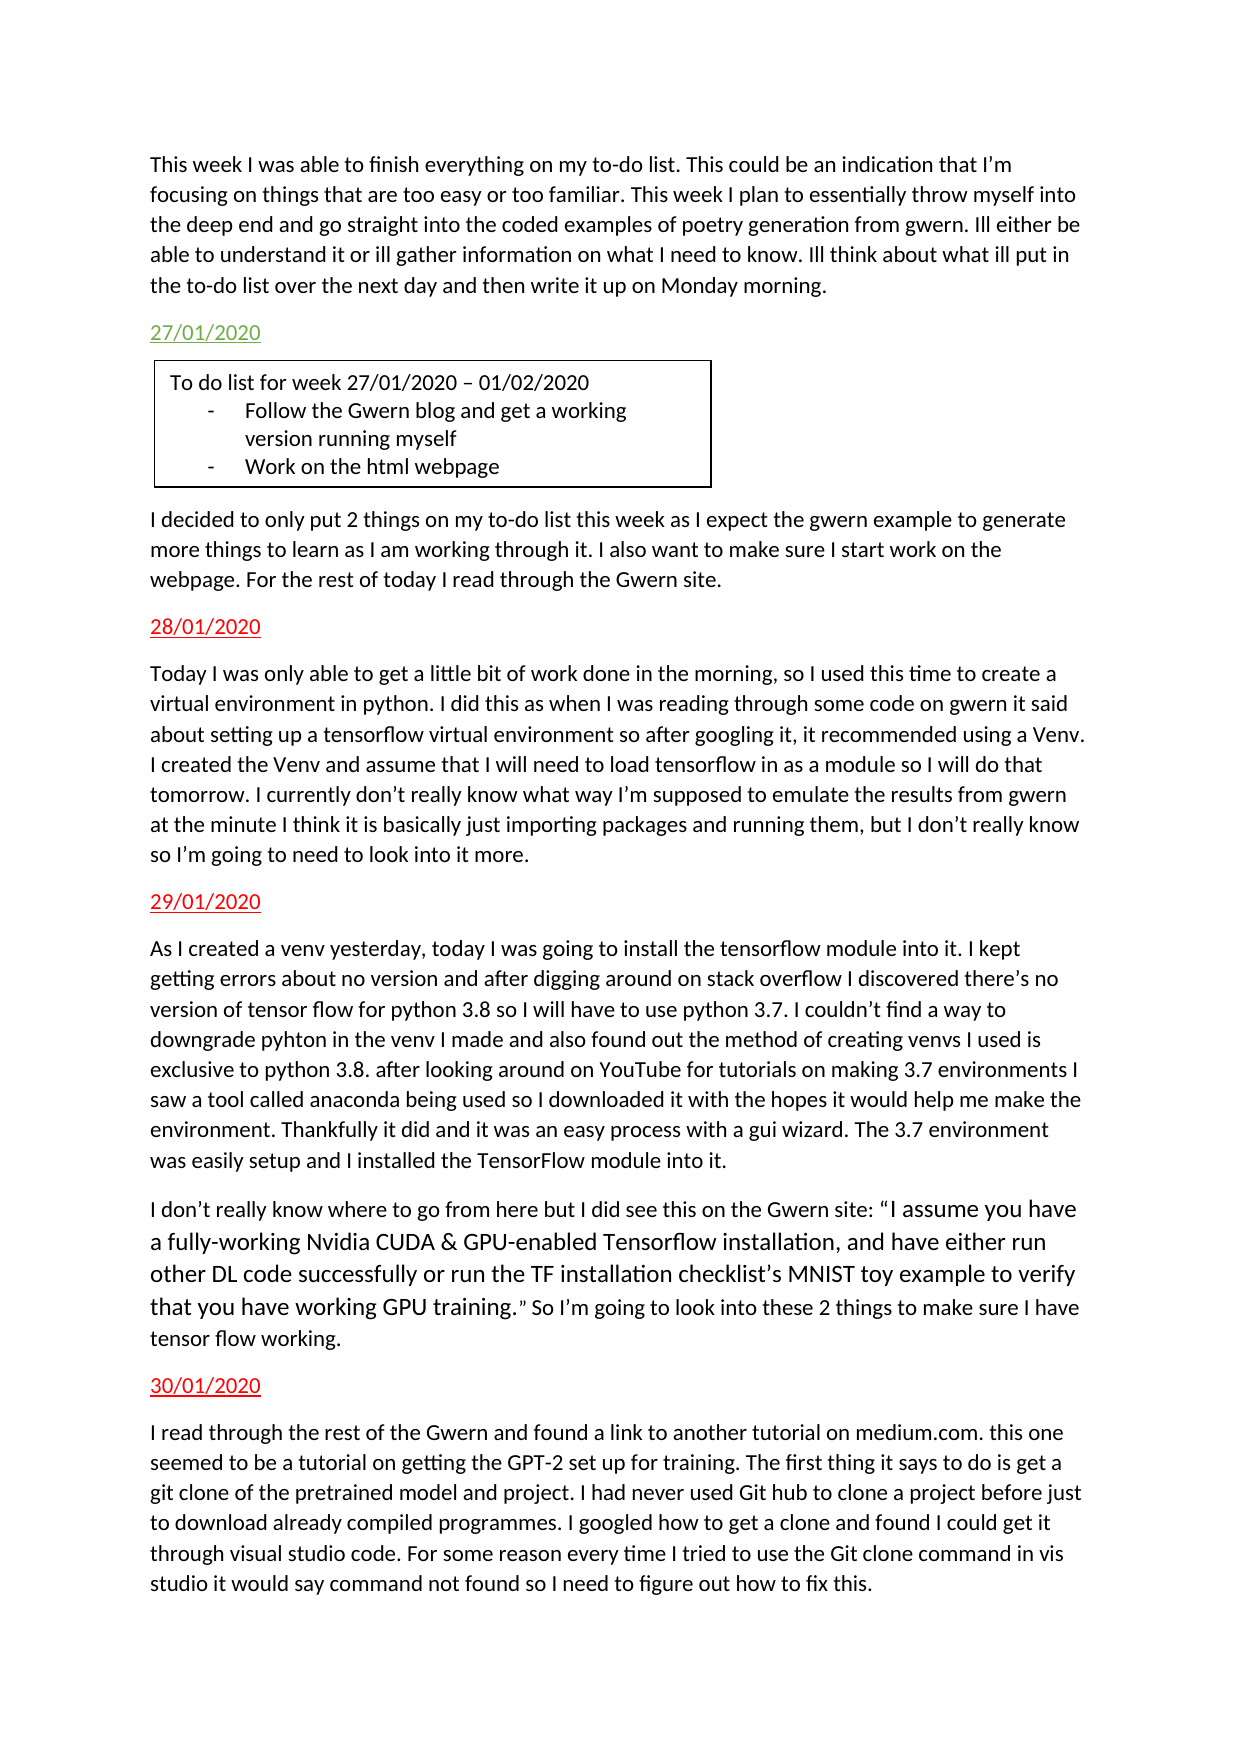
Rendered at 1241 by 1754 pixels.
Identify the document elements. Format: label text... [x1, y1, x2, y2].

text 28/01/2020 [150, 612, 1090, 641]
text I decided to only put 2 things on my to-do list this week as I expect the gwern example to generate more things to learn as I am working through it. I also want to make sure I start work on the webpage. For the rest of today I read through the Gwern site. [150, 505, 1090, 594]
text Today I was only able to get a little bit of work done in the morning, so I used this time to create a virtual environment in python. I did this as when I was reading through some code on gwern it said about setting up a tensorflow virtual environment so after googling it, it recommended using a Venv. I created the Venv and assume that I will need to load tensorflow in as a module so I will do that tomorrow. I currently don’t really know what way I’m supposed to emulate the results from gwern at the minute I think it is basically just importing packages and running them, but I don’t really know so I’m going to need to look into it more. [150, 659, 1090, 869]
text As I created a venv yesterday, today I was going to install the tensorflow module into it. I kept getting errors about no version and after digging around on stack overflow I discovered there’s no version of tensor flow for python 3.8 so I will have to use python 3.7. I couldn’t find a way to downgrade pyhton in the venv I made and also found out the method of creating venvs I used is exclusive to python 3.8. after looking around on YouTube for tutorials on making 3.7 environments I saw a tool called anaconda being used so I downloaded it with the hopes it would help me make the environment. Thankfully it did and it was an easy process with a gui wizard. The 3.7 environment was easily setup and I installed the TensorFlow module into it. [150, 934, 1090, 1174]
list 27/01/2020 [150, 318, 1090, 346]
text This week I was able to finish everything on my to-do list. This could be an indication that I’m focusing on things that are too easy or too familiar. This week I plan to essentially throw myself into the deep end and go straight into the coded examples of poetry generation from gwern. Ill either be able to understand it or ill gather information on what I need to know. Ill think about what ill put in the to-do list over the next day and then write it up on Monday morning. [150, 150, 1090, 299]
text I don’t really know where to go from here but I did see this on the Gwern site: “I assume you have a fully-working Nvidia CUDA & GPU-enabled Tensorflow installation, and have either run other DL code successfully or run the TF installation checklist’s MNIST toy example to verify that you have working GPU training.” So I’m going to look into these 2 things to make sure I have tensor flow working. [150, 1193, 1090, 1352]
text 29/01/2020 [150, 887, 1090, 916]
text 30/01/2020 [150, 1371, 1090, 1399]
